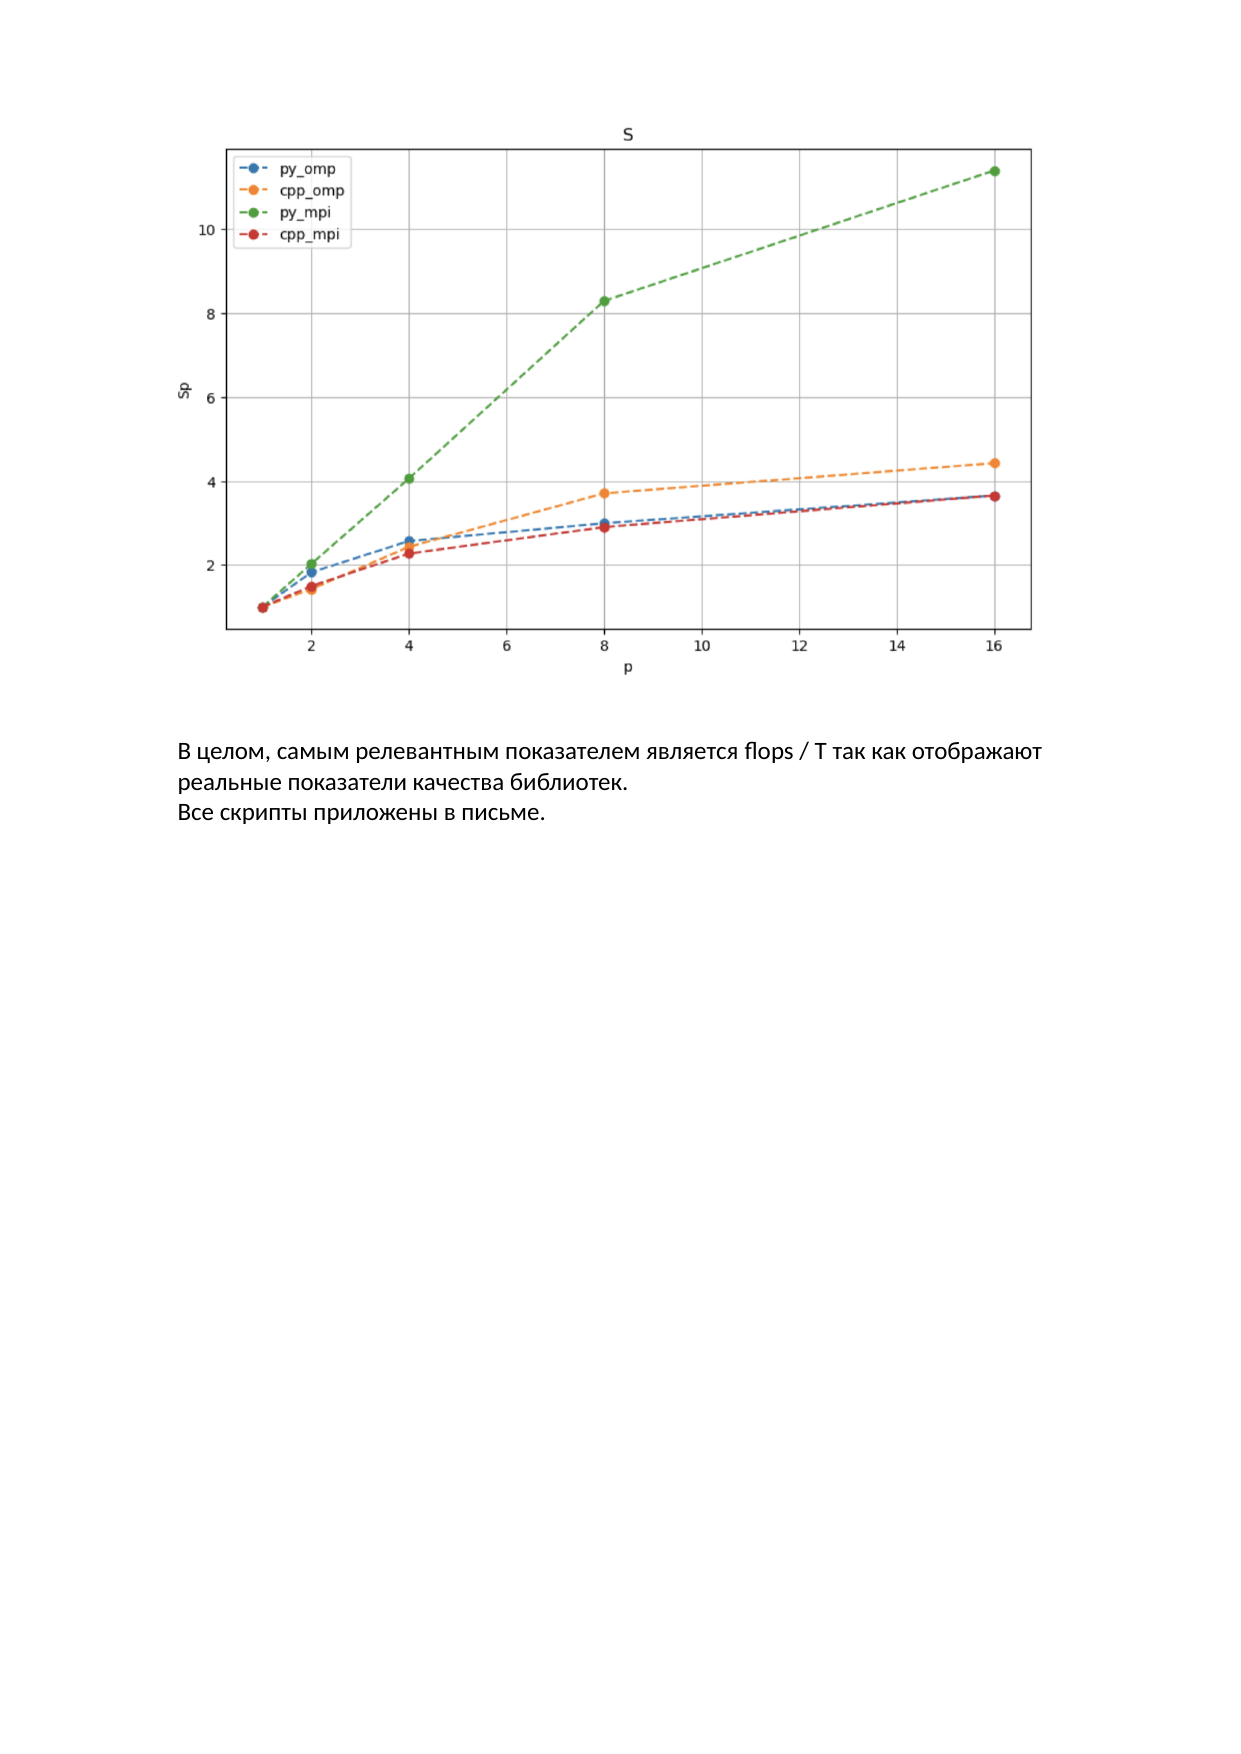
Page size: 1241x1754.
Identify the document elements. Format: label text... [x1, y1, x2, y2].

text Все скрипты приложены в письме. [177, 797, 1152, 827]
text В целом, самым релевантным показателем является flops / T так как отображают реальные показатели качества библиотек. [177, 736, 1152, 797]
picture [177, 118, 1152, 676]
